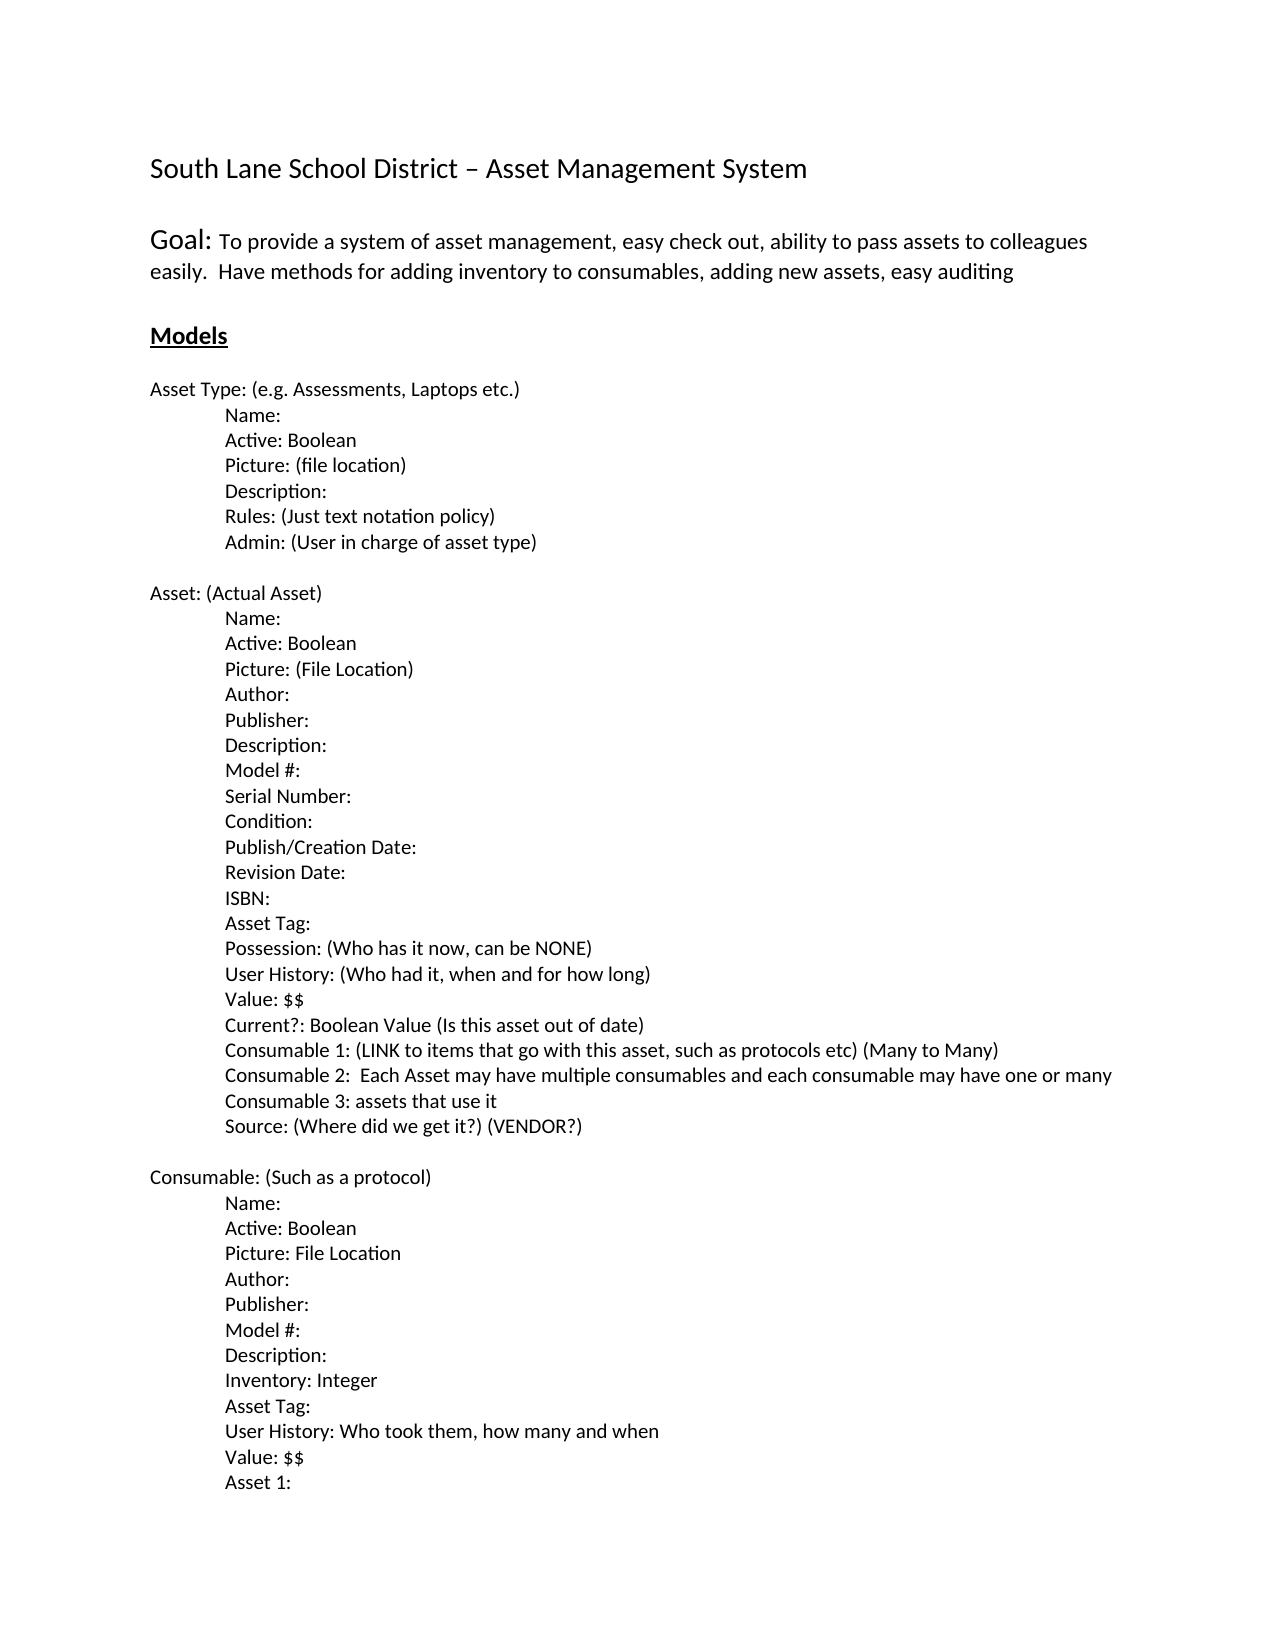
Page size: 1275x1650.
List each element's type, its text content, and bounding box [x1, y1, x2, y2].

text Picture: File Location [150, 1241, 1125, 1266]
text Description: [150, 732, 1125, 758]
text Name: [150, 1190, 1125, 1215]
text Admin: (User in charge of asset type) [150, 529, 1125, 554]
text Asset: (Actual Asset) [150, 580, 1125, 605]
text Asset Tag: [150, 910, 1125, 936]
text Picture: (file location) [150, 453, 1125, 478]
text Asset 1: [150, 1469, 1125, 1495]
text Publisher: [150, 707, 1125, 732]
text Value: $$ [150, 1444, 1125, 1469]
text Description: [150, 478, 1125, 503]
text Value: $$ [150, 986, 1125, 1012]
text Consumable 3: assets that use it [150, 1088, 1125, 1113]
text Consumable 2: Each Asset may have multiple consumables and each consumable may have one or many [150, 1063, 1125, 1088]
text Rules: (Just text notation policy) [150, 503, 1125, 529]
text Current?: Boolean Value (Is this asset out of date) [150, 1012, 1125, 1037]
text Consumable: (Such as a protocol) [150, 1164, 1125, 1190]
text Revision Date: [150, 859, 1125, 885]
text Serial Number: [150, 783, 1125, 808]
text Models [150, 321, 1125, 351]
text Active: Boolean [150, 427, 1125, 453]
text User History: (Who had it, when and for how long) [150, 961, 1125, 986]
text Source: (Where did we get it?) (VENDOR?) [150, 1113, 1125, 1139]
text Inventory: Integer Asset Tag: [150, 1368, 1125, 1418]
text Asset Type: (e.g. Assessments, Laptops etc.) [150, 376, 1125, 402]
text Picture: (File Location) [150, 656, 1125, 681]
text Model #: [150, 1317, 1125, 1342]
text South Lane School District – Asset Management System [150, 150, 1125, 186]
text Publisher: [150, 1291, 1125, 1317]
text Model #: [150, 758, 1125, 783]
text Name: [150, 402, 1125, 427]
text Author: [150, 1266, 1125, 1291]
text Publish/Creation Date: [150, 834, 1125, 859]
text Consumable 1: (LINK to items that go with this asset, such as protocols etc) (Many to Many) [150, 1037, 1125, 1063]
text Name: [150, 605, 1125, 631]
text Active: Boolean [150, 1215, 1125, 1241]
text Goal: To provide a system of asset management, easy check out, ability to pass assets to colleagues easily. Have methods for adding inventory to consumables, adding new assets, easy auditing [150, 221, 1125, 285]
text ISBN: [150, 885, 1125, 910]
text Author: [150, 681, 1125, 707]
text Active: Boolean [150, 631, 1125, 656]
text Condition: [150, 808, 1125, 834]
text Description: [150, 1342, 1125, 1368]
text Possession: (Who has it now, can be NONE) [150, 936, 1125, 961]
text User History: Who took them, how many and when [150, 1418, 1125, 1444]
